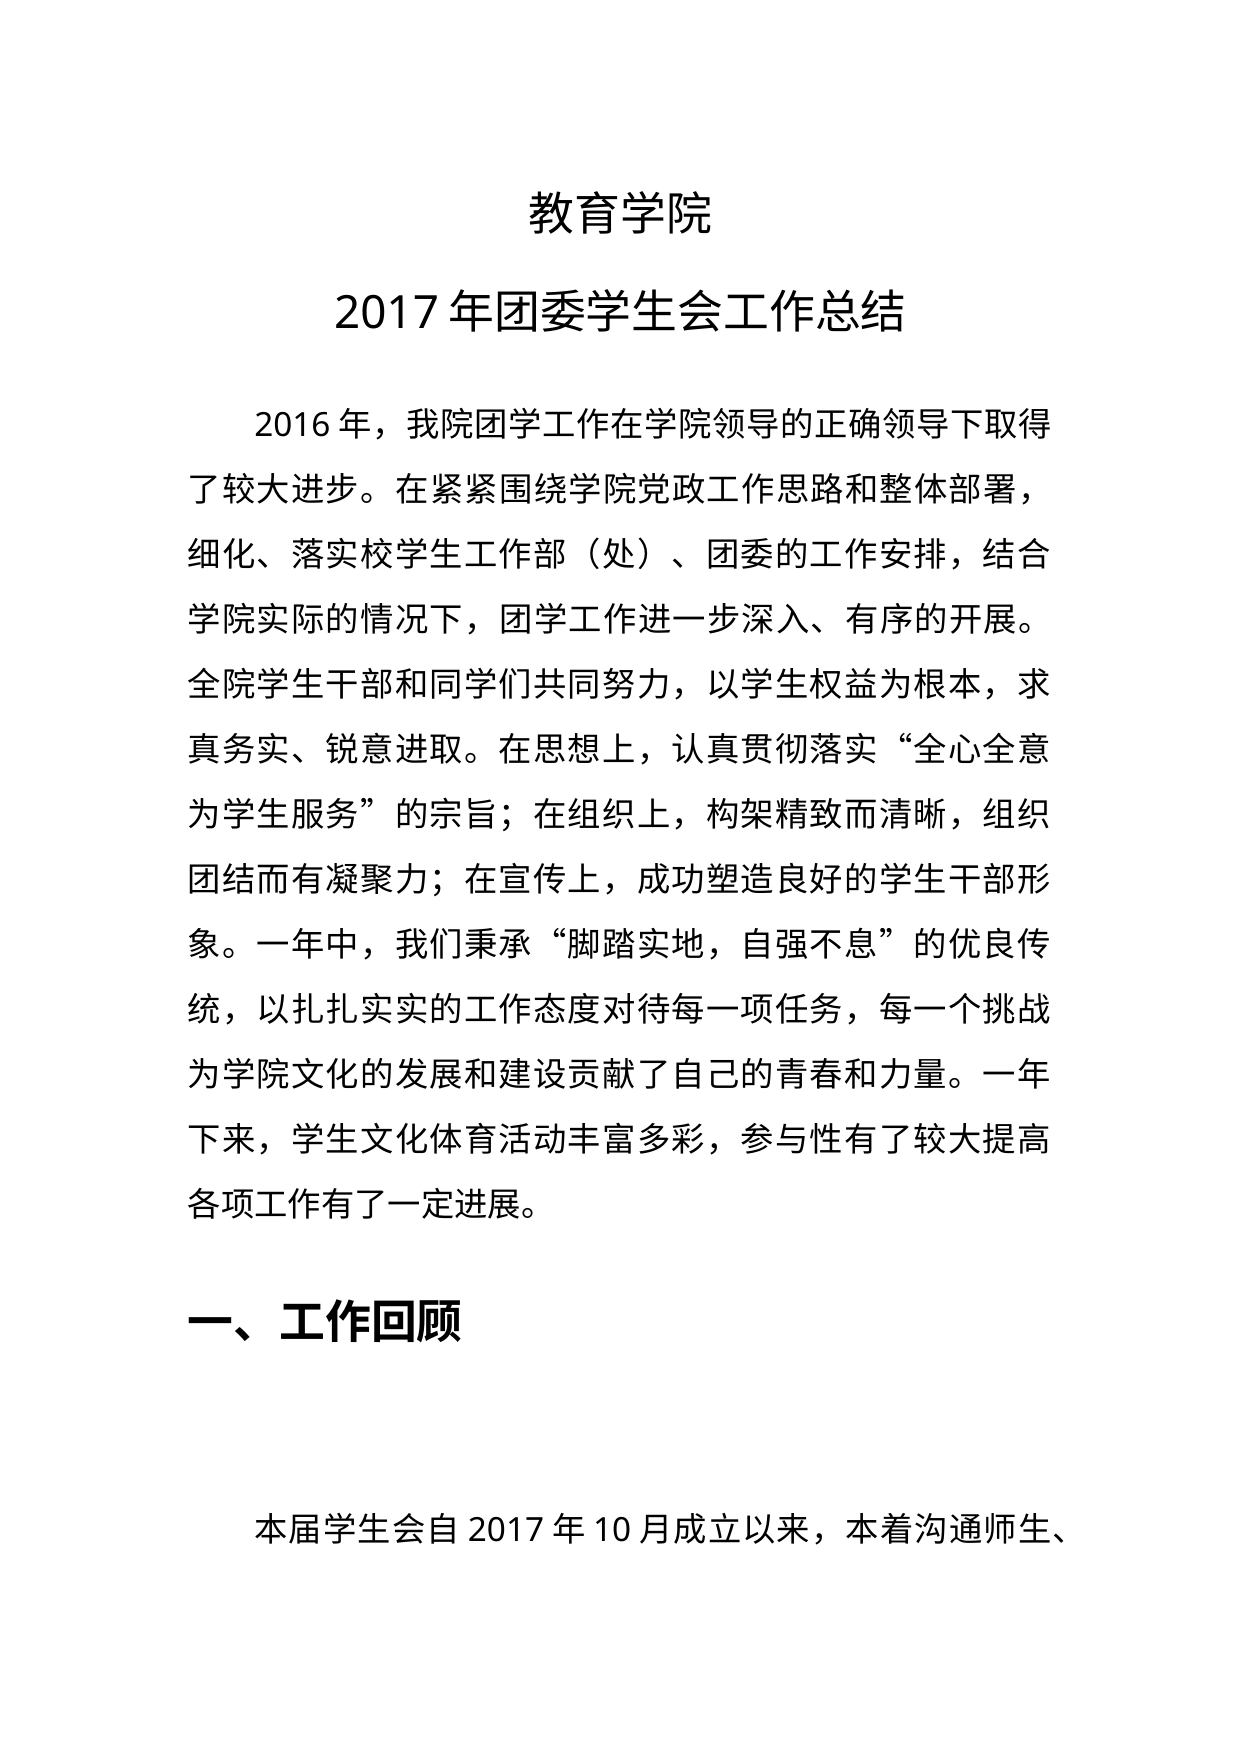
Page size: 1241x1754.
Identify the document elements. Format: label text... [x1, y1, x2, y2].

text 教育学院 [187, 162, 1053, 259]
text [187, 1494, 1053, 1559]
text 2016年，我院团学工作在学院领导的正确领导下取得了较大进步。在紧紧围绕学院党政工作思路和整体部署，细化、落实校学生工作部（处）、团委的工作安排，结合学院实际的情况下，团学工作进一步深入、有序的开展。全院学生干部和同学们共同努力，以学生权益为根本，求真务实、锐意进取。在思想上，认真贯彻落实“全心全意为学生服务”的宗旨；在组织上，构架精致而清晰，组织团结而有凝聚力；在宣传上，成功塑造良好的学生干部形象。一年中，我们秉承“脚踏实地，自强不息”的优良传统，以扎扎实实的工作态度对待每一项任务，每一个挑战，为学院文化的发展和建设贡献了自己的青春和力量。一年下来，学生文化体育活动丰富多彩，参与性有了较大提高，各项工作有了一定进展。 [187, 389, 1053, 1234]
text 2017年团委学生会工作总结 [187, 259, 1053, 357]
subtitle 一、工作回顾 [187, 1270, 1053, 1367]
